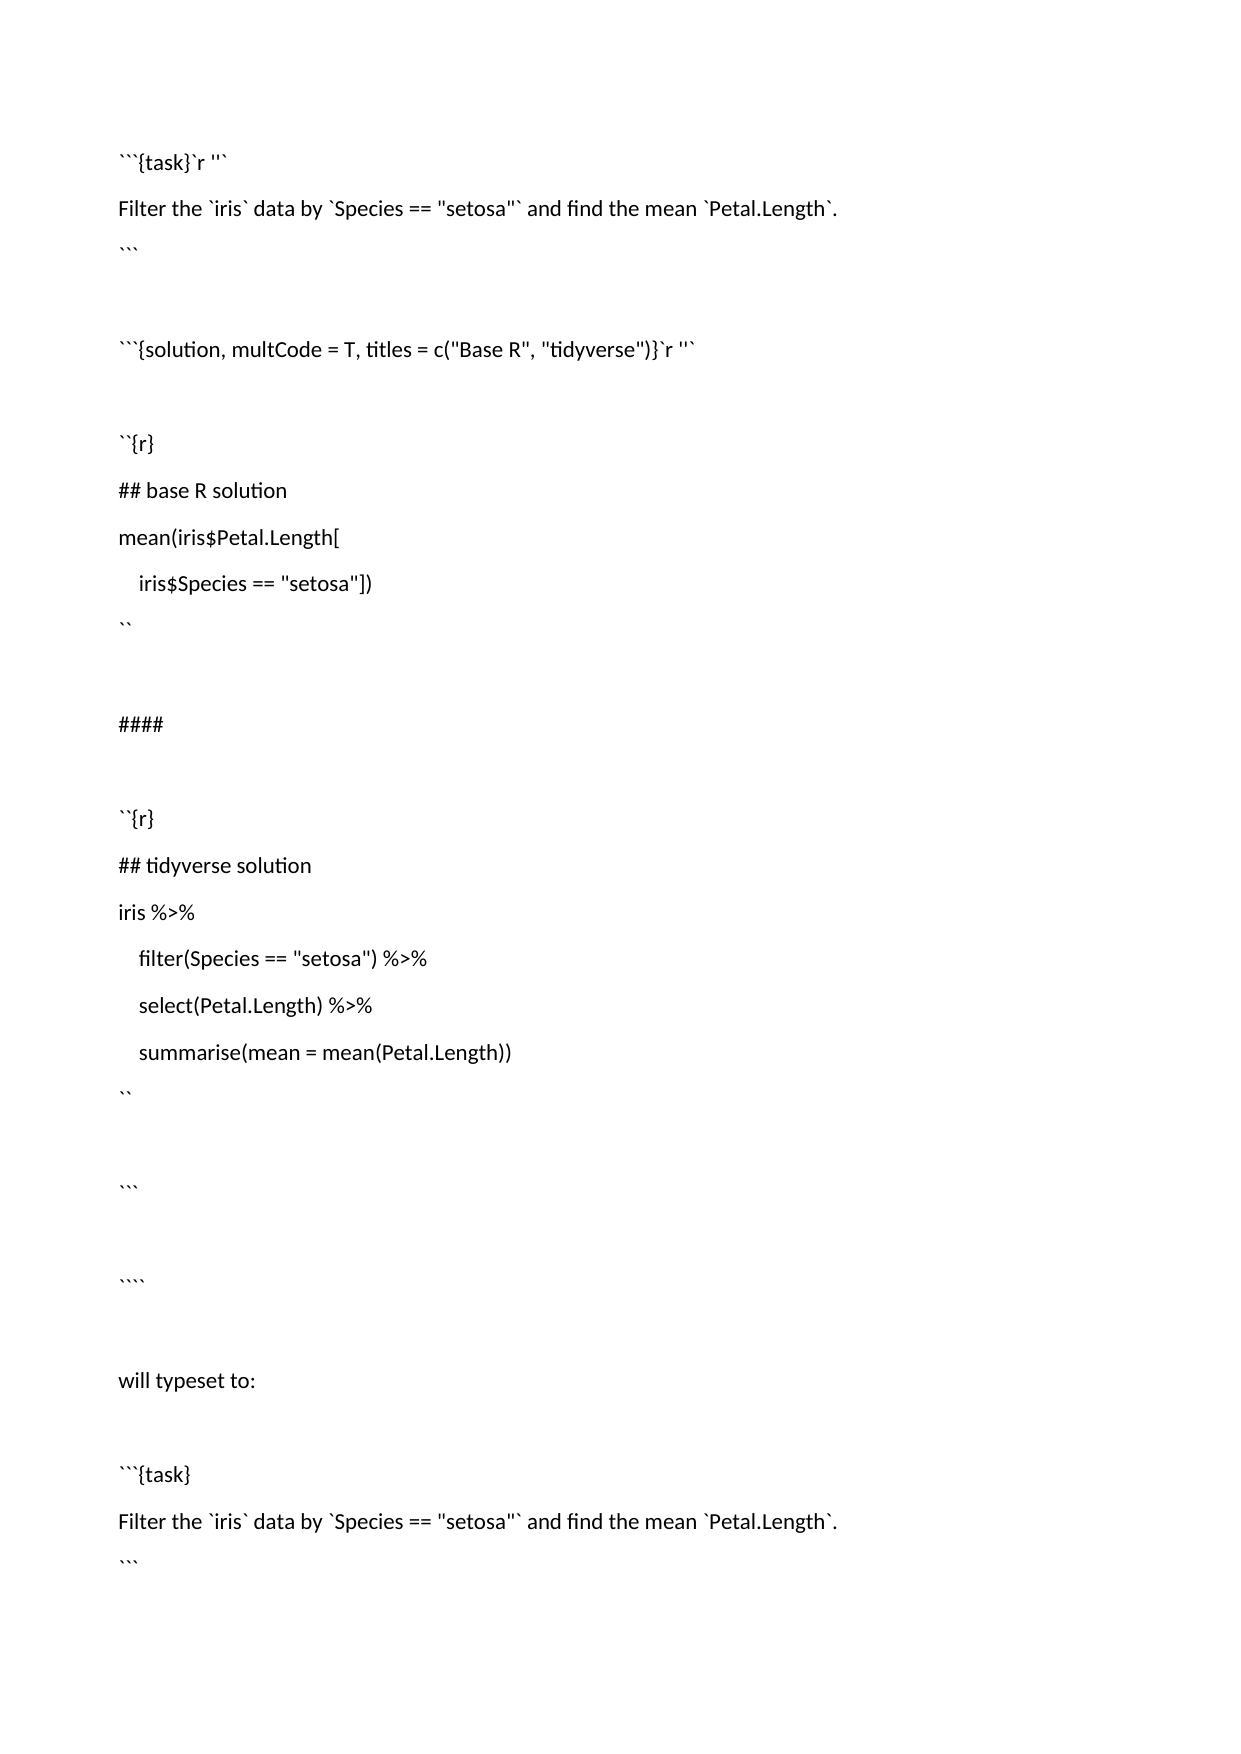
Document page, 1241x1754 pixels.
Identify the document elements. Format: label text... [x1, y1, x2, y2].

text filter(Species == "setosa") %>% [118, 944, 1122, 972]
text mean(iris$Petal.Length[ [118, 523, 1122, 551]
text iris$Species == "setosa"]) [118, 569, 1122, 597]
text ``{r} [118, 429, 1122, 457]
text ``` [118, 241, 1122, 269]
text select(Petal.Length) %>% [118, 991, 1122, 1019]
text Filter the `iris` data by `Species == "setosa"` and find the mean `Petal.Length`. [118, 1507, 1122, 1535]
text will typeset to: [118, 1366, 1122, 1394]
text ``{r} [118, 804, 1122, 832]
text ```{solution, multCode = T, titles = c("Base R", "tidyverse")}`r ''` [118, 335, 1122, 363]
text ## base R solution [118, 476, 1122, 504]
text iris %>% [118, 898, 1122, 926]
text ``` [118, 1179, 1122, 1207]
text ```{task} [118, 1460, 1122, 1488]
text summarise(mean = mean(Petal.Length)) [118, 1038, 1122, 1066]
text ``` [118, 1554, 1122, 1582]
text ## tidyverse solution [118, 851, 1122, 879]
text `` [118, 616, 1122, 644]
text Filter the `iris` data by `Species == "setosa"` and find the mean `Petal.Length`. [118, 194, 1122, 222]
text #### [118, 710, 1122, 738]
text `` [118, 1085, 1122, 1113]
text ```{task}`r ''` [118, 148, 1122, 176]
text ```` [118, 1273, 1122, 1301]
